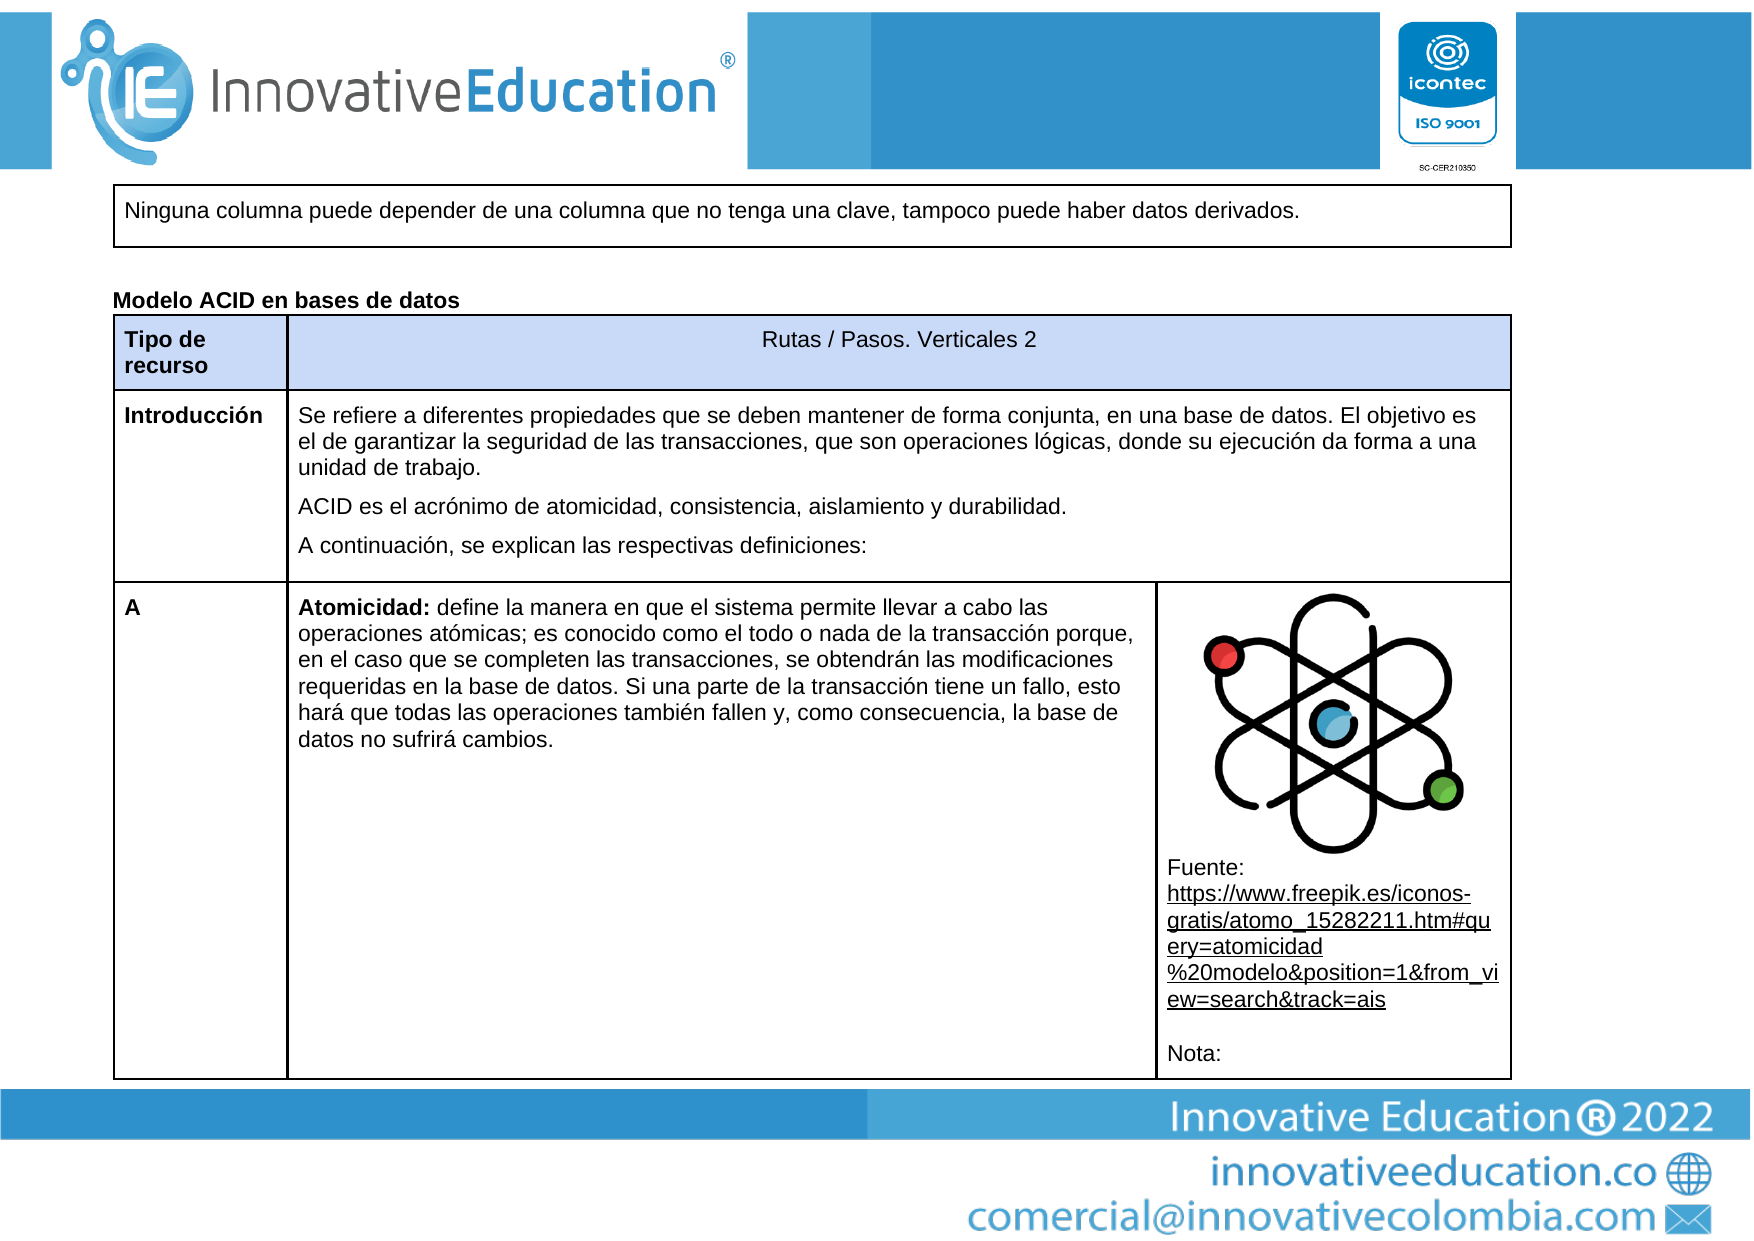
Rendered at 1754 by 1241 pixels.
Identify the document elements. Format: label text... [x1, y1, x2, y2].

picture [0, 1087, 1751, 1241]
table_cell Introducción [115, 391, 286, 581]
picture [1395, 20, 1500, 173]
text Modelo ACID en bases de datos [112, 287, 1641, 313]
table_header Rutas / Pasos. Verticales 2 [289, 316, 1510, 389]
table_cell A [115, 583, 286, 1077]
picture [0, 0, 1752, 185]
picture [1203, 593, 1464, 854]
table_cell Se refiere a diferentes propiedades que se deben mantener de forma conjunta, en una base de datos. El objetivo es el de garantizar la seguridad de las transacciones, que son operaciones lógicas, donde su ejecución da forma a una unidad de trabajo. ACID es el acrónimo de atomicidad, consistencia, aislamiento y durabilidad. A continuación, se explican las respectivas definiciones: [289, 391, 1510, 581]
table_header Tipo de recurso [115, 316, 286, 389]
